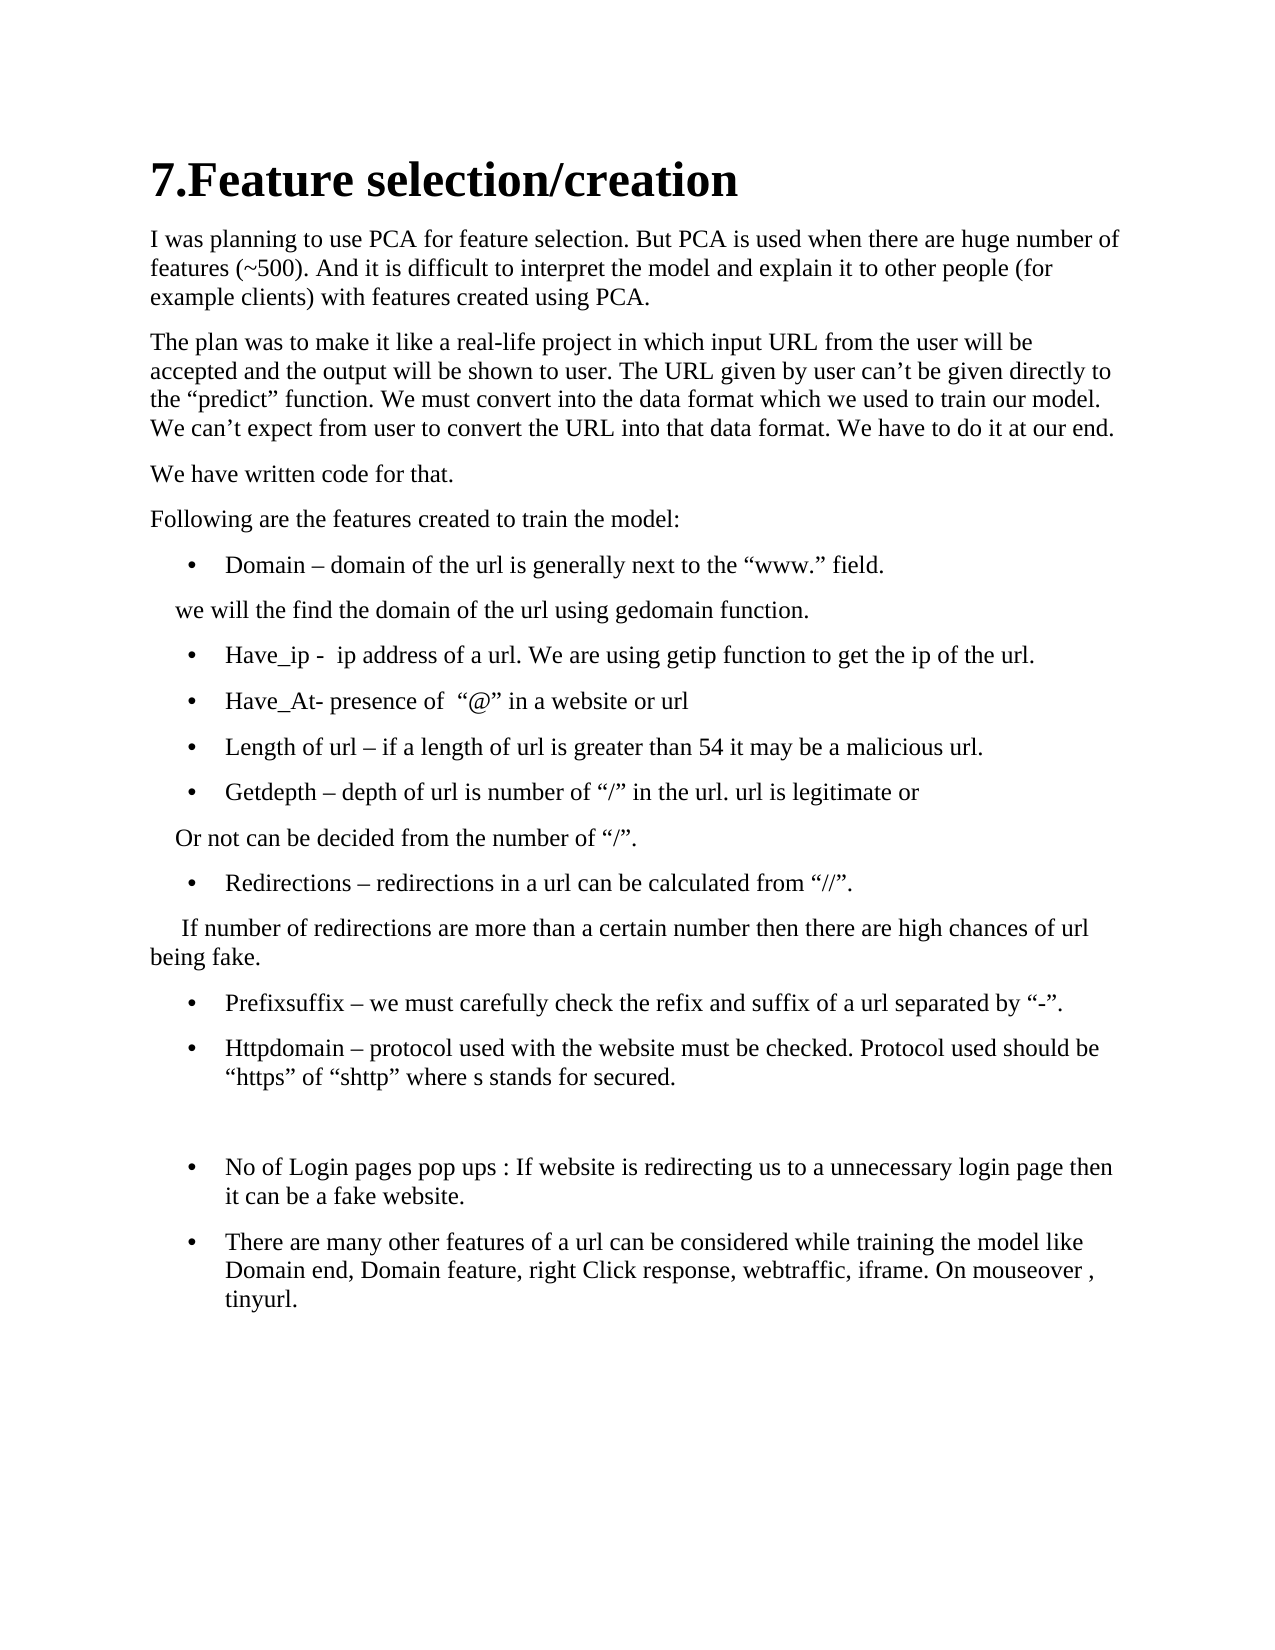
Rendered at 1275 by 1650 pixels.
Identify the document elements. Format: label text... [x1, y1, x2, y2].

text Following are the features created to train the model: [150, 504, 1125, 533]
list Have_ip - ip address of a url. We are using getip function to get the ip of the url. [187, 641, 1125, 669]
list Length of url – if a length of url is greater than 54 it may be a malicious url. [187, 732, 1125, 760]
text I was planning to use PCA for feature selection. But PCA is used when there are huge number of features (~500). And it is difficult to interpret the model and explain it to other people (for example clients) with features created using PCA. [150, 224, 1125, 310]
text The plan was to make it like a real-life project in which input URL from the user will be accepted and the output will be shown to user. The URL given by user can’t be given directly to the “predict” function. We must convert into the data format which we used to train our model. We can’t expect from user to convert the URL into that data format. We have to do it at our end. [150, 327, 1125, 442]
text If number of redirections are more than a certain number then there are high chances of url being fake. [150, 913, 1125, 971]
list Domain – domain of the url is generally next to the “www.” field. [187, 549, 1125, 578]
list Httpdomain – protocol used with the website must be checked. Protocol used should be “https” of “shttp” where s stands for secured. [187, 1033, 1125, 1091]
text 7.Feature selection/creation [150, 150, 1125, 207]
list There are many other features of a url can be considered while training the model like Domain end, Domain feature, right Click response, webtraffic, iframe. On mouseover , tinyurl. [187, 1226, 1125, 1313]
list No of Login pages pop ups : If website is redirecting us to a unnecessary login page then it can be a fake website. [187, 1152, 1125, 1210]
text We have written code for that. [150, 459, 1125, 487]
list Redirections – redirections in a url can be calculated from “//”. [187, 868, 1125, 897]
text Or not can be decided from the number of “/”. [150, 823, 1125, 851]
list Prefixsuffix – we must carefully check the refix and suffix of a url separated by “-”. [187, 988, 1125, 1017]
list Have_At- presence of “@” in a website or url [187, 686, 1125, 715]
list Getdepth – depth of url is number of “/” in the url. url is legitimate or [187, 777, 1125, 806]
text we will the find the domain of the url using gedomain function. [150, 595, 1125, 624]
